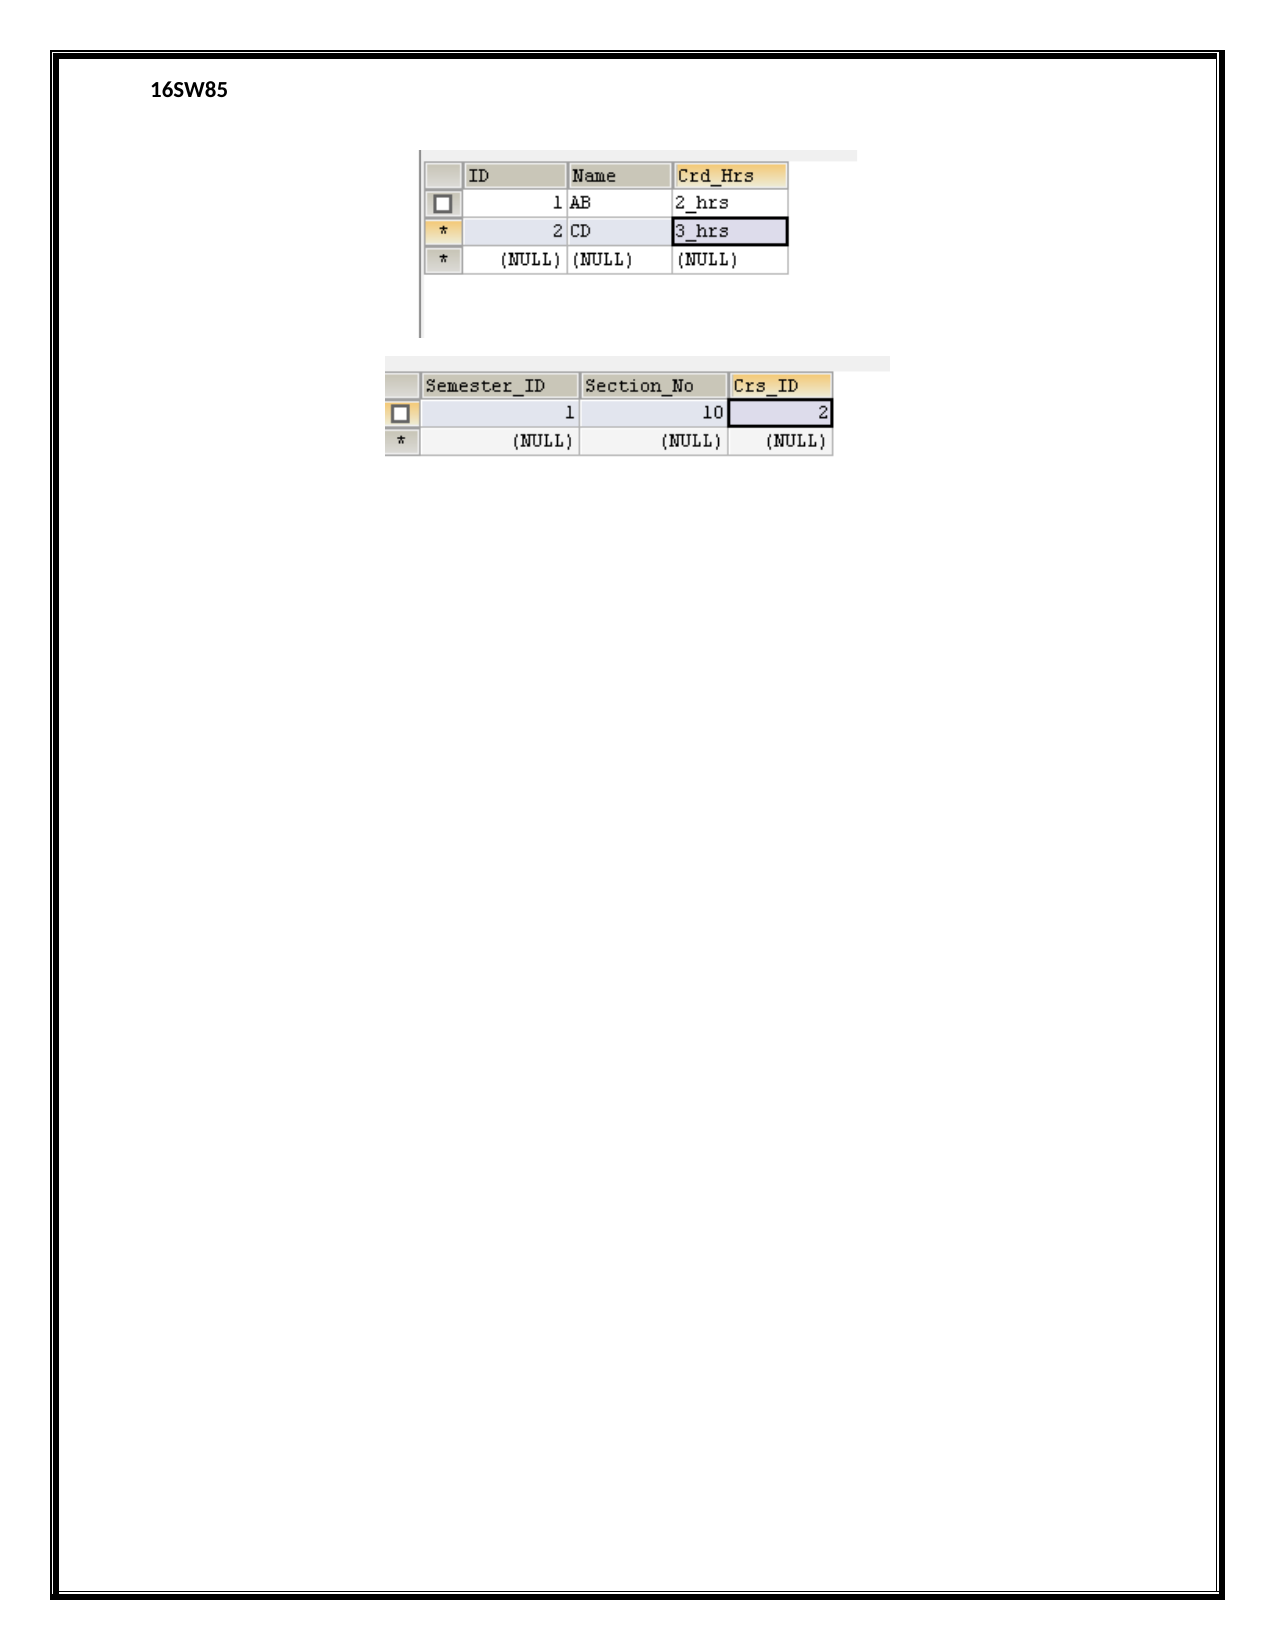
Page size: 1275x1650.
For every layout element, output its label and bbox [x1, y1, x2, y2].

picture [418, 150, 858, 338]
picture [385, 356, 890, 552]
